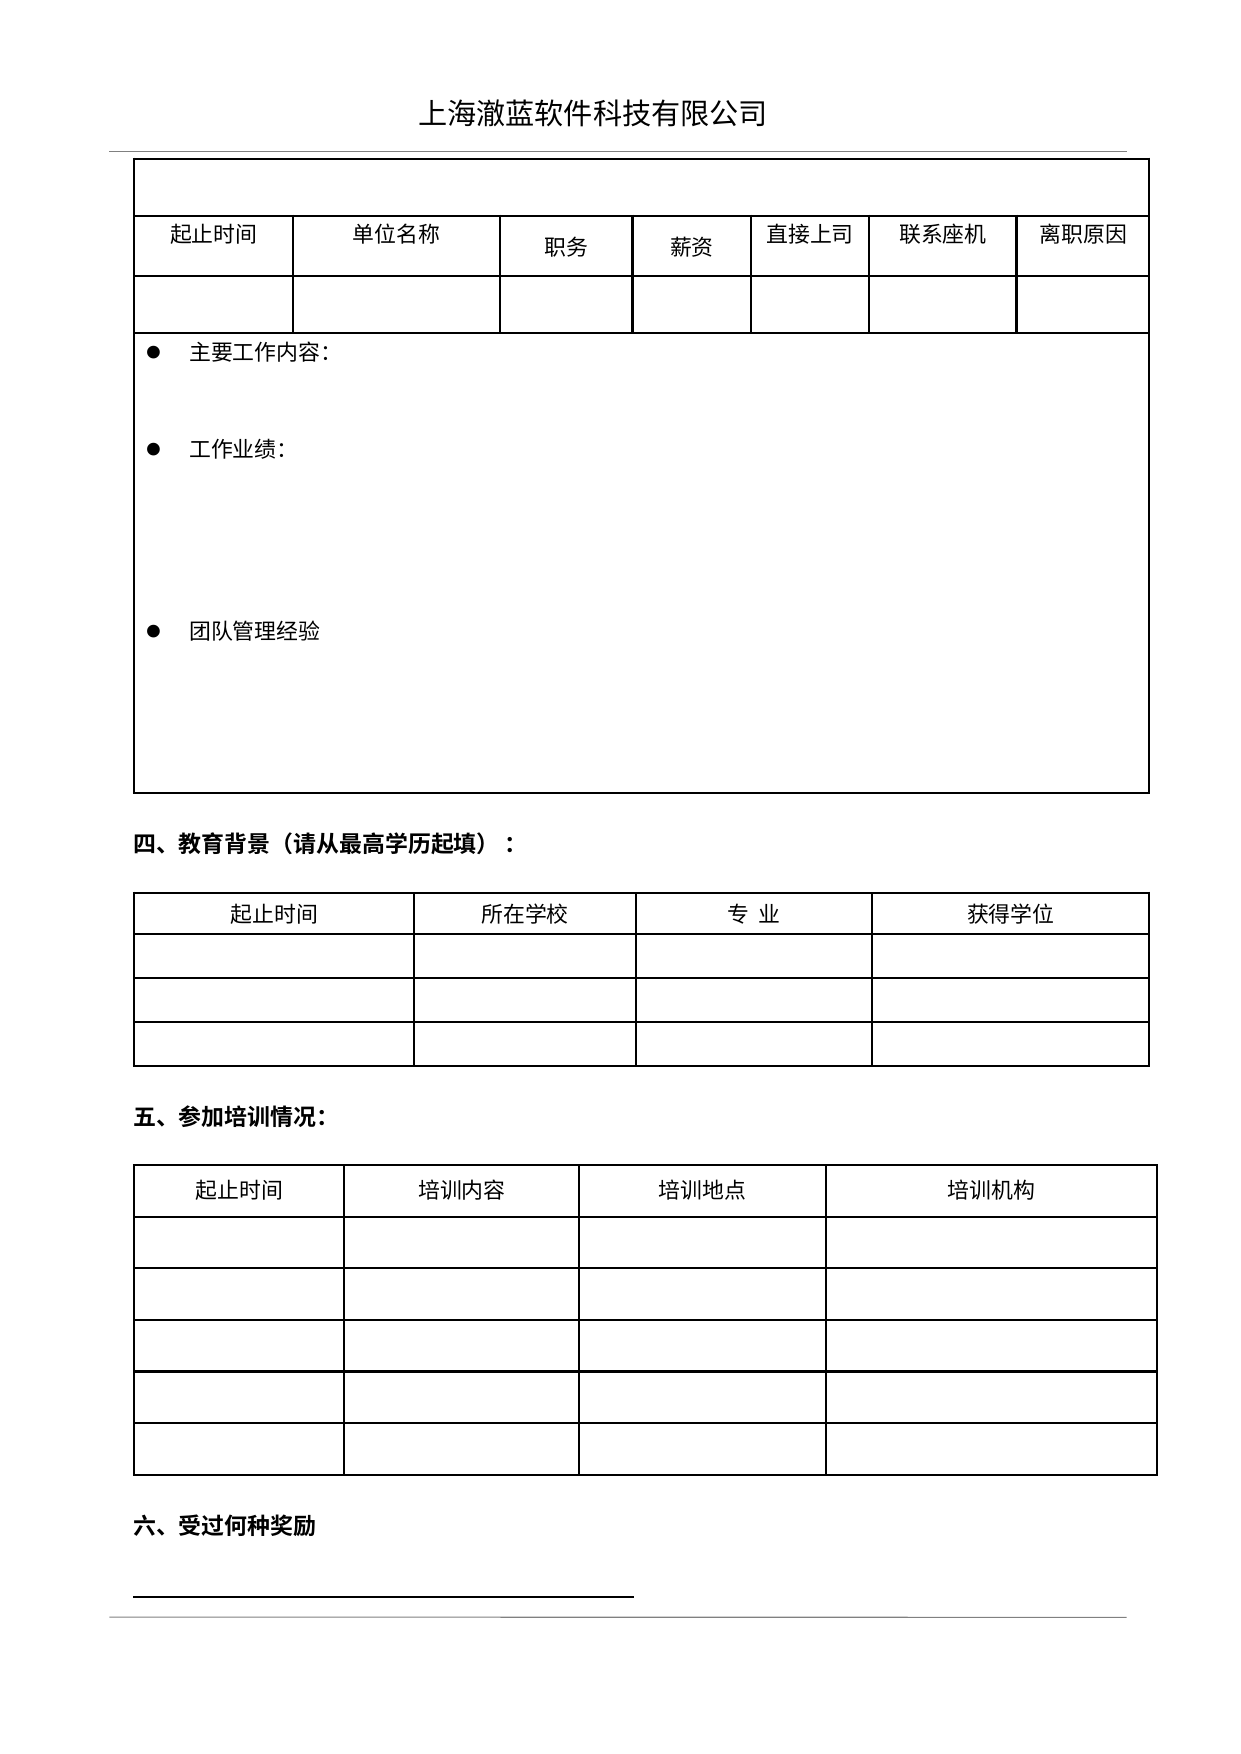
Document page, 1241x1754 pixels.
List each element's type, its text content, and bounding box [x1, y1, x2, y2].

table_cell [827, 1321, 1156, 1370]
table_cell [873, 979, 1148, 1021]
table_cell [827, 1373, 1156, 1422]
table_cell [135, 1373, 343, 1422]
table_cell 离职原因 [1018, 217, 1148, 275]
table_cell [345, 1373, 578, 1422]
table_cell [580, 1218, 825, 1267]
table_cell [345, 1218, 578, 1267]
table_cell [135, 1023, 413, 1064]
table_cell [135, 277, 292, 332]
table_cell [870, 277, 1015, 332]
table_cell [1018, 277, 1148, 332]
table_cell [637, 979, 871, 1021]
table_header 培训内容 [345, 1166, 578, 1216]
table_header 所在学校 [415, 894, 635, 933]
table_cell [580, 1373, 825, 1422]
table_header 起止时间 [135, 894, 413, 933]
table_cell [501, 277, 631, 332]
table_header 培训地点 [580, 1166, 825, 1216]
table_cell [580, 1321, 825, 1370]
table_cell [873, 1023, 1148, 1064]
table_cell 主要工作内容： 工作业绩： 团队管理经验 [135, 334, 1148, 792]
table_cell [135, 979, 413, 1021]
table_cell [580, 1424, 825, 1473]
table_cell 薪资 [634, 217, 750, 275]
table_cell [345, 1269, 578, 1319]
table_cell [415, 979, 635, 1021]
table_header 专 业 [637, 894, 871, 933]
table_cell [873, 935, 1148, 977]
text 六、受过何种奖励 [133, 1492, 1053, 1557]
table_cell [415, 935, 635, 977]
table_cell [580, 1269, 825, 1319]
table_cell [294, 277, 499, 332]
table_header 起止时间 [135, 1166, 343, 1216]
table_cell 起止时间 [135, 217, 292, 275]
table_cell [135, 935, 413, 977]
table_cell [135, 1218, 343, 1267]
table_cell [827, 1269, 1156, 1319]
table_cell [637, 935, 871, 977]
text 四、教育背景（请从最高学历起填） ： [133, 810, 1053, 875]
table_cell [135, 1424, 343, 1473]
table_header 培训机构 [827, 1166, 1156, 1216]
table_cell 联系座机 [870, 217, 1015, 275]
table_cell 单位名称 [294, 217, 499, 275]
table_cell [345, 1321, 578, 1370]
table_cell [637, 1023, 871, 1064]
table_cell [135, 1269, 343, 1319]
table_cell [827, 1424, 1156, 1473]
table_header 获得学位 [873, 894, 1148, 933]
text 五、参加培训情况： [133, 1083, 1053, 1148]
table_cell 职务 [501, 217, 631, 275]
table_cell [135, 1321, 343, 1370]
table_cell [415, 1023, 635, 1064]
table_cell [135, 160, 1148, 214]
table_cell [634, 277, 750, 332]
table_cell [752, 277, 868, 332]
table_cell [345, 1424, 578, 1473]
table_cell [827, 1218, 1156, 1267]
table_cell 直接上司 [752, 217, 868, 275]
